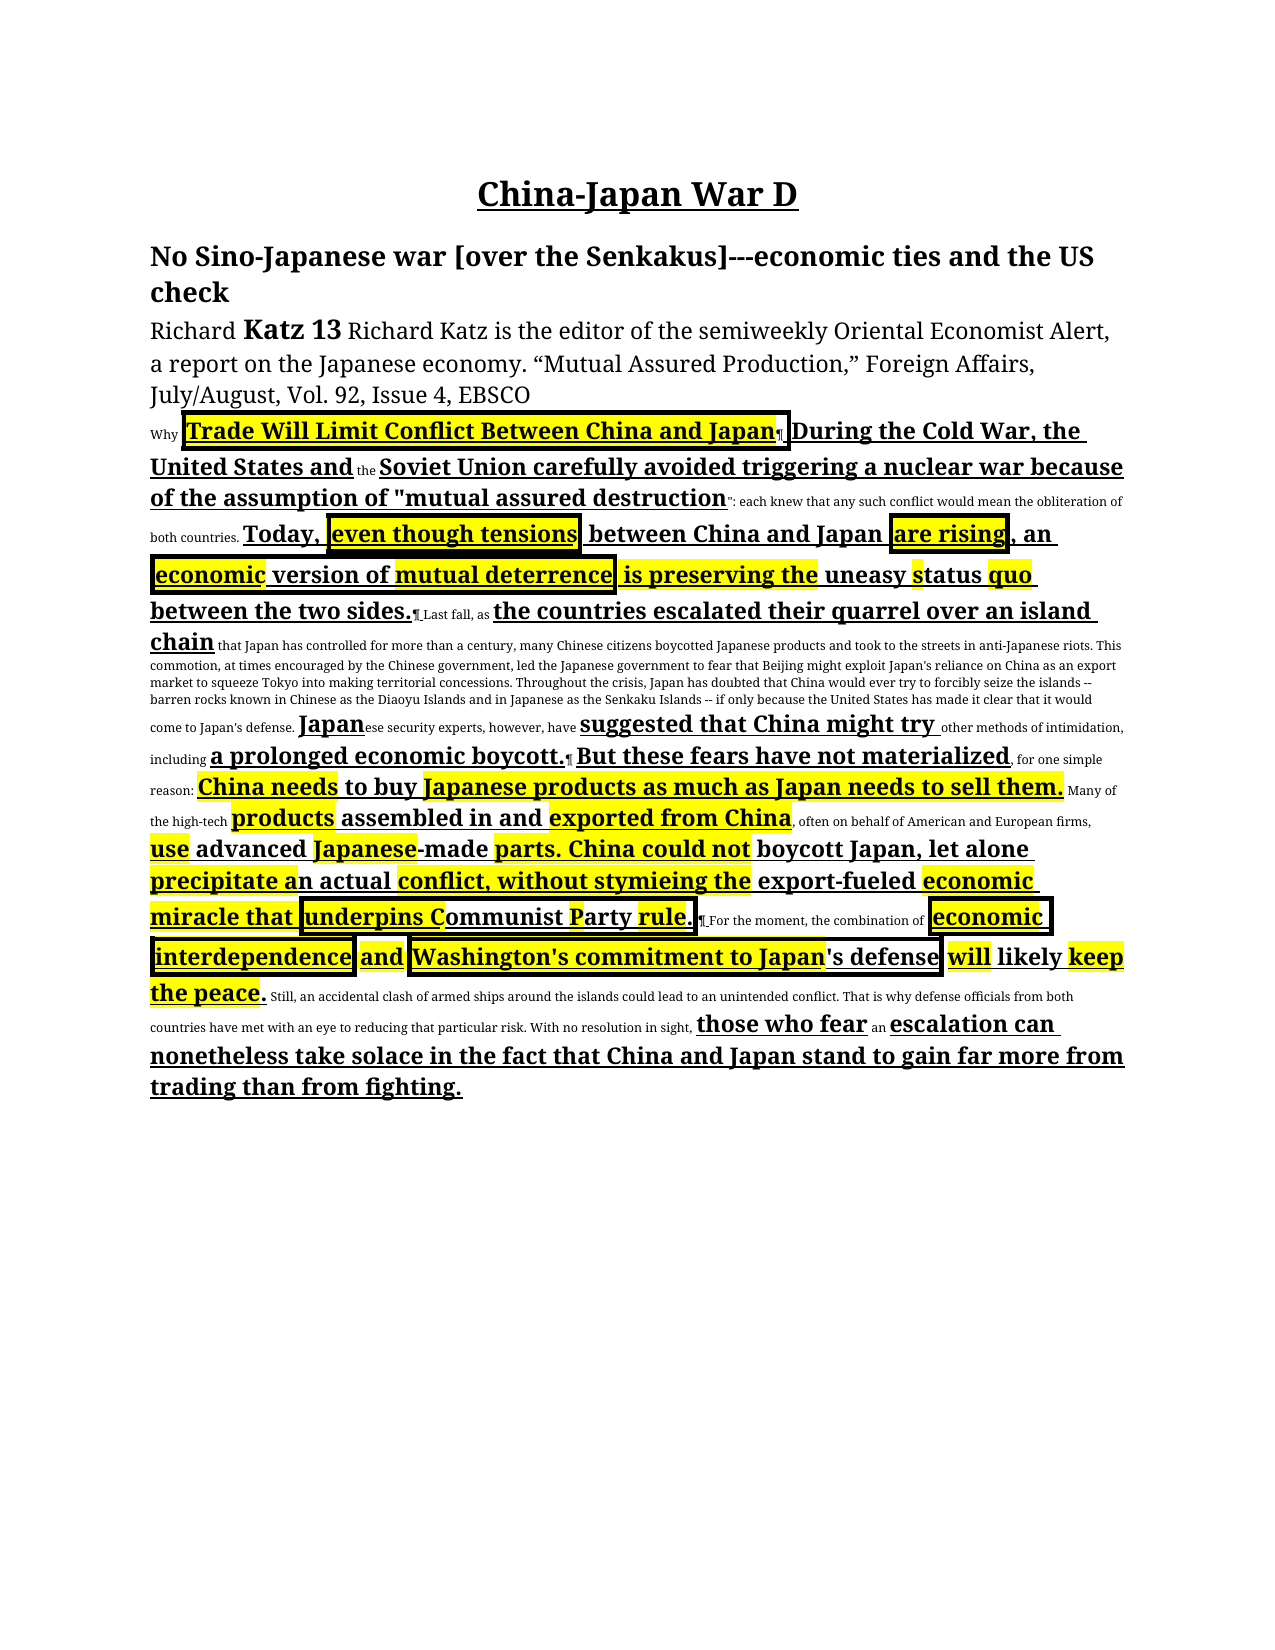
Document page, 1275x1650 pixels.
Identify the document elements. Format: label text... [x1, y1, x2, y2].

text Richard Katz 13 Richard Katz is the editor of the semiweekly Oriental Economist Alert, a report on the Japanese economy. “Mutual Assured Production,” Foreign Affairs, July/August, Vol. 92, Issue 4, EBSCO [150, 311, 1125, 410]
text Why Trade Will Limit Conflict Between China and Japan¶ During the Cold War, the United States and the Soviet Union carefully avoided triggering a nuclear war because of the assumption of "mutual assured destruction": each knew that any such conflict would mean the obliteration of both countries. Today, even though tensions between China and Japan are rising, an economic version of mutual deterrence is preserving the uneasy status quo between the two sides.¶ Last fall, as the countries escalated their quarrel over an island chain that Japan has controlled for more than a century, many Chinese citizens boycotted Japanese products and took to the streets in anti-Japanese riots. This commotion, at times encouraged by the Chinese government, led the Japanese government to fear that Beijing might exploit Japan's reliance on China as an export market to squeeze Tokyo into making territorial concessions. Throughout the crisis, Japan has doubted that China would ever try to forcibly seize the islands -- barren rocks known in Chinese as the Diaoyu Islands and in Japanese as the Senkaku Islands -- if only because the United States has made it clear that it would come to Japan's defense. Japanese security experts, however, have suggested that China might try other methods of intimidation, including a prolonged economic boycott.¶ But these fears have not materialized, for one simple reason: China needs to buy Japanese products as much as Japan needs to sell them. Many of the high-tech products assembled in and exported from China, often on behalf of American and European firms, use advanced Japanese-made parts. China could not boycott Japan, let alone precipitate an actual conflict, without stymieing the export-fueled economic miracle that underpins Communist Party rule.¶ For the moment, the combination of economic interdependence and Washington's commitment to Japan's defense will likely keep the peace. Still, an accidental clash of armed ships around the islands could lead to an unintended conflict. That is why defense officials from both countries have met with an eye to reducing that particular risk. With no resolution in sight, those who fear an escalation can nonetheless take solace in the fact that China and Japan stand to gain far more from trading than from fighting. [150, 410, 1125, 1066]
subtitle No Sino-Japanese war [over the Senkakus]---economic ties and the US check [150, 237, 1125, 311]
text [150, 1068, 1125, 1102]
subtitle China-Japan War D [150, 171, 1125, 216]
